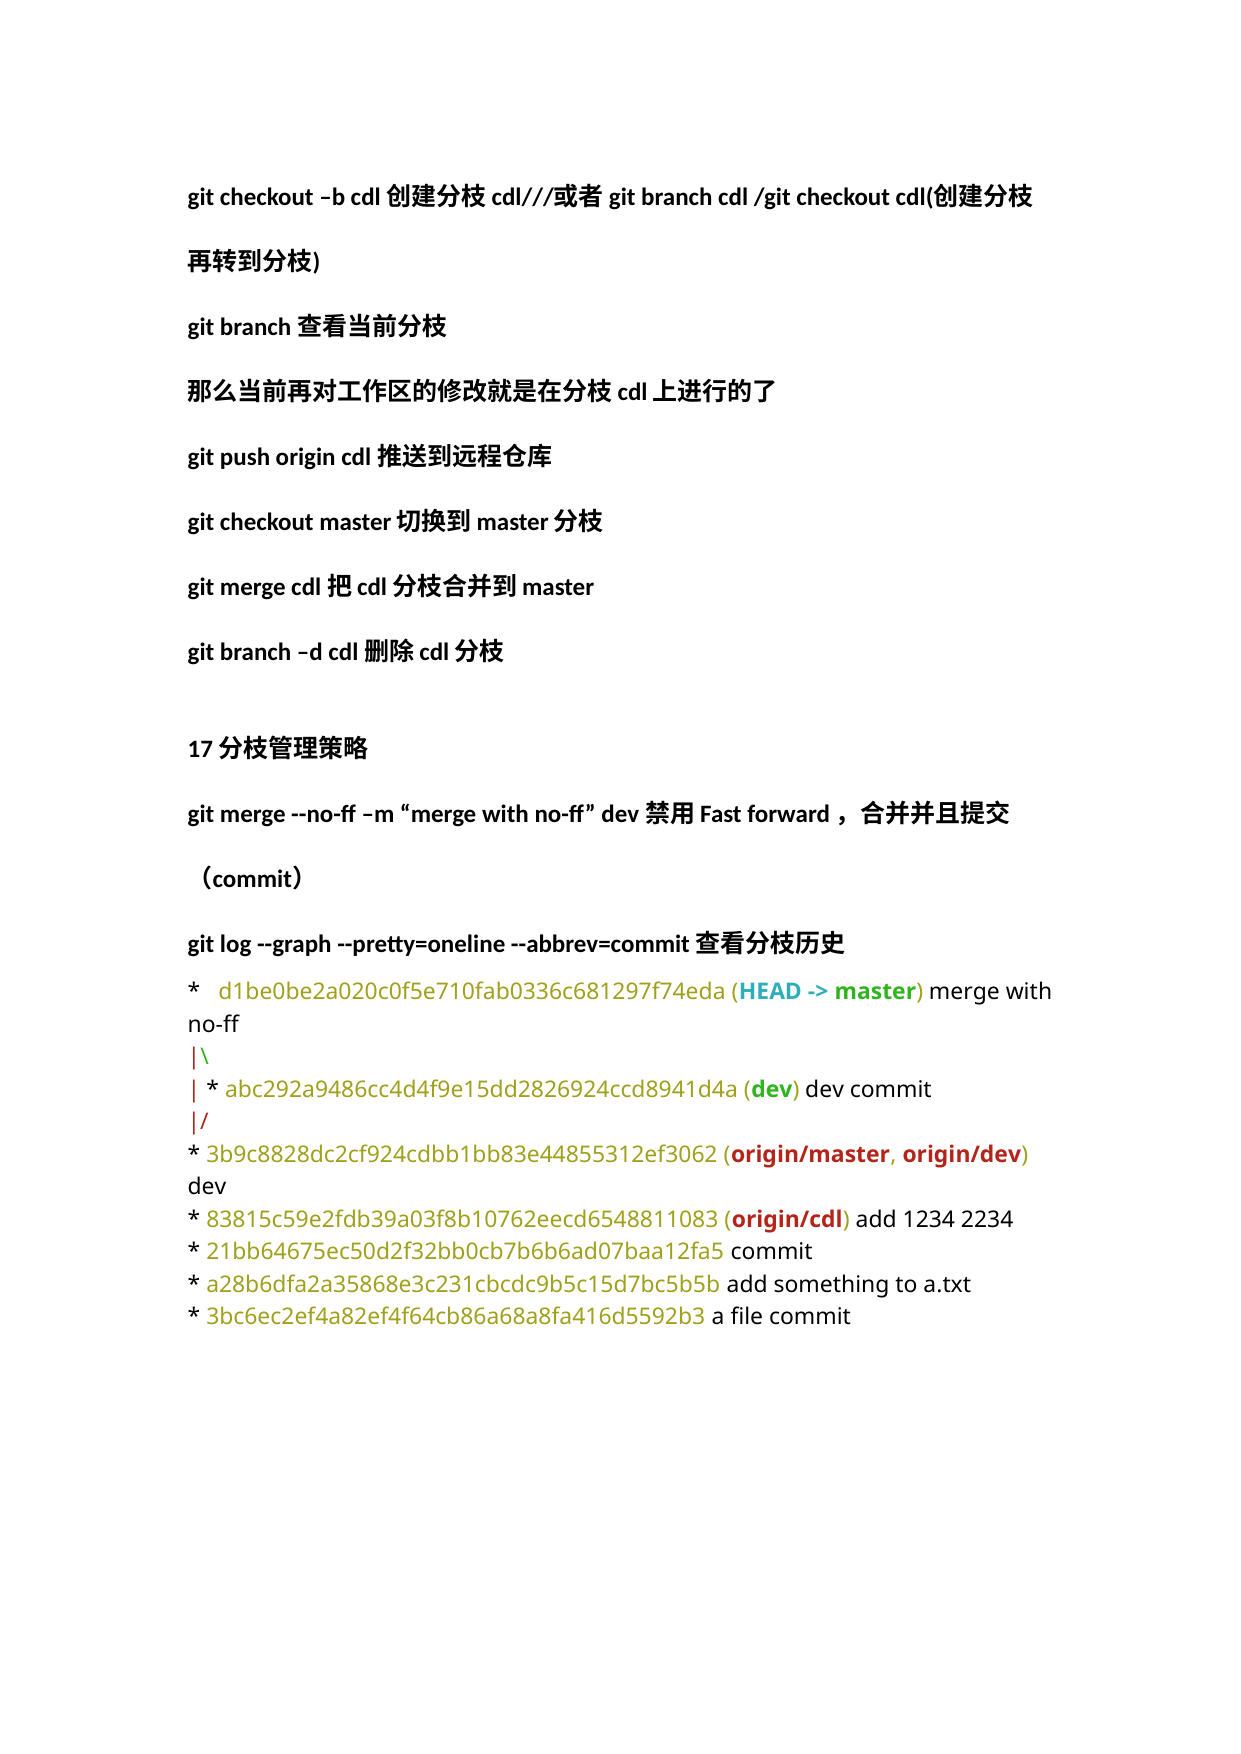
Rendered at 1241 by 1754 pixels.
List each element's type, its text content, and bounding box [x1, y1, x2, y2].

text * 21bb64675ec50d2f32bb0cb7b6b6ad07baa12fa5 commit [187, 1234, 1053, 1267]
text git branch 查看当前分枝 [187, 292, 1053, 357]
text git merge --no-ff –m “merge with no-ff” dev 禁用Fast forward ，合并并且提交（commit） [187, 779, 1053, 909]
text git branch –d cdl 删除cdl分枝 [187, 617, 1053, 682]
text git checkout master切换到master分枝 [187, 487, 1053, 552]
text | * abc292a9486cc4d4f9e15dd2826924ccd8941d4a (dev) dev commit [187, 1072, 1053, 1104]
text git merge cdl 把cdl分枝合并到master [187, 552, 1053, 617]
text 17 分枝管理策略 [187, 714, 1053, 779]
text |\ [187, 1039, 1053, 1072]
text 那么当前再对工作区的修改就是在分枝cdl上进行的了 [187, 357, 1053, 422]
text git checkout –b cdl 创建分枝cdl///或者git branch cdl /git checkout cdl(创建分枝再转到分枝) [187, 162, 1053, 292]
text * a28b6dfa2a35868e3c231cbcdc9b5c15d7bc5b5b add something to a.txt [187, 1267, 1053, 1299]
text * 83815c59e2fdb39a03f8b10762eecd6548811083 (origin/cdl) add 1234 2234 [187, 1202, 1053, 1234]
text * d1be0be2a020c0f5e710fab0336c681297f74eda (HEAD -> master) merge with no-ff [187, 974, 1053, 1039]
text * 3bc6ec2ef4a82ef4f64cb86a68a8fa416d5592b3 a file commit [187, 1299, 1053, 1332]
text |/ [187, 1104, 1053, 1137]
text git push origin cdl 推送到远程仓库 [187, 422, 1053, 487]
text * 3b9c8828dc2cf924cdbb1bb83e44855312ef3062 (origin/master, origin/dev) dev [187, 1137, 1053, 1202]
text git log --graph --pretty=oneline --abbrev=commit查看分枝历史 [187, 909, 1053, 974]
